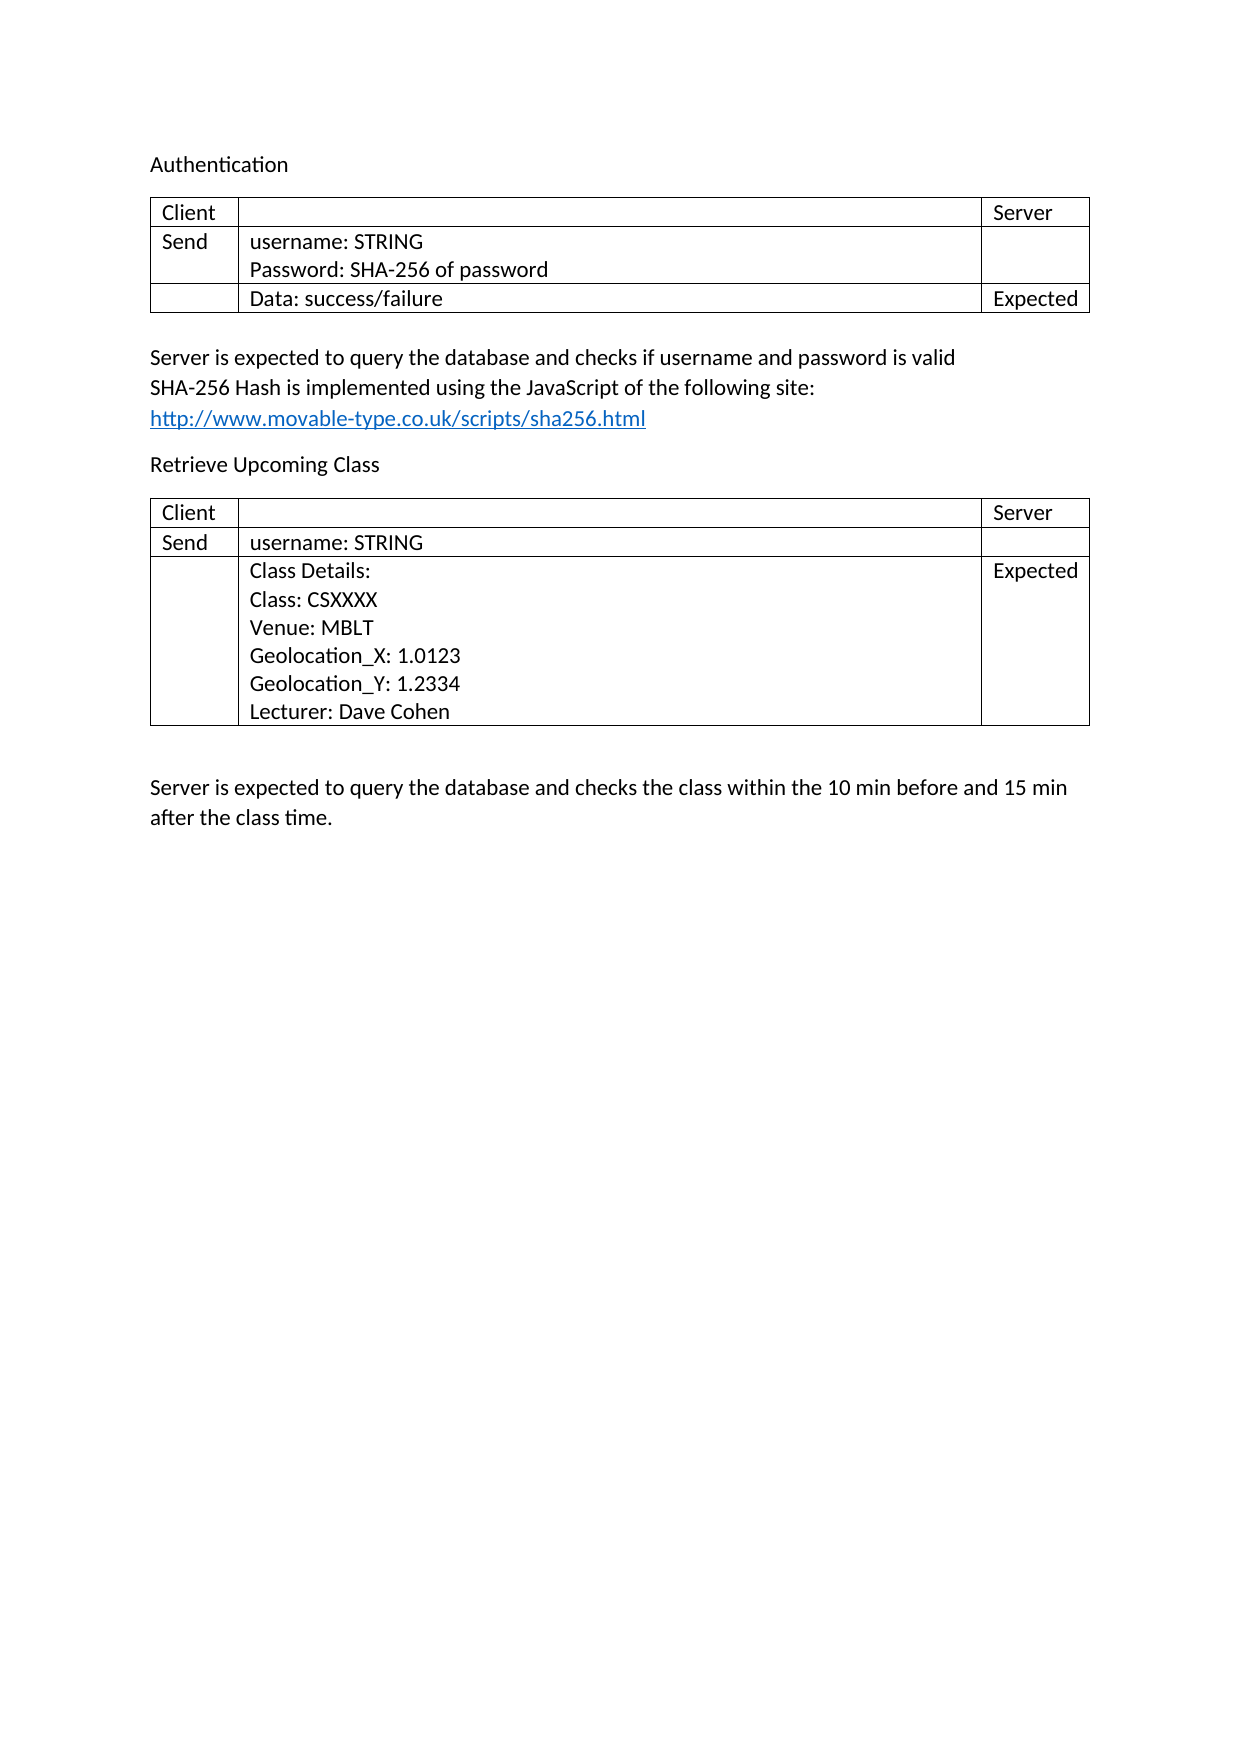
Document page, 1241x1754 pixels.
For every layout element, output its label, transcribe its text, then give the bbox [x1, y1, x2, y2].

table_header [239, 499, 981, 527]
table_cell Data: success/failure [239, 284, 981, 312]
table_cell Class Details: Class: CSXXXX Venue: MBLT Geolocation_X: 1.0123 Geolocation_Y: 1.2334 Lecturer: Dave Cohen [239, 557, 981, 725]
table_header Server [982, 198, 1089, 226]
text Authentication [150, 150, 1090, 178]
table_cell [151, 284, 238, 312]
table_cell [151, 557, 238, 725]
table_cell Expected [982, 557, 1089, 725]
table_header Client [151, 198, 238, 226]
table_cell username: STRING [239, 528, 981, 556]
text Server is expected to query the database and checks if username and password is valid SHA-256 Hash is implemented using the JavaScript of the following site: http://www.movable-type.co.uk/scripts/sha256.html [150, 313, 1090, 432]
table_cell Expected [982, 284, 1089, 312]
table_cell username: STRING Password: SHA-256 of password [239, 227, 981, 283]
text Server is expected to query the database and checks the class within the 10 min before and 15 min after the class time. [150, 773, 1090, 831]
table_cell Send [151, 227, 238, 283]
table_cell [982, 227, 1089, 283]
table_cell [982, 528, 1089, 556]
table_header Client [151, 499, 238, 527]
text Retrieve Upcoming Class [150, 451, 1090, 479]
table_cell Send [151, 528, 238, 556]
table_header Server [982, 499, 1089, 527]
table_header [239, 198, 981, 226]
